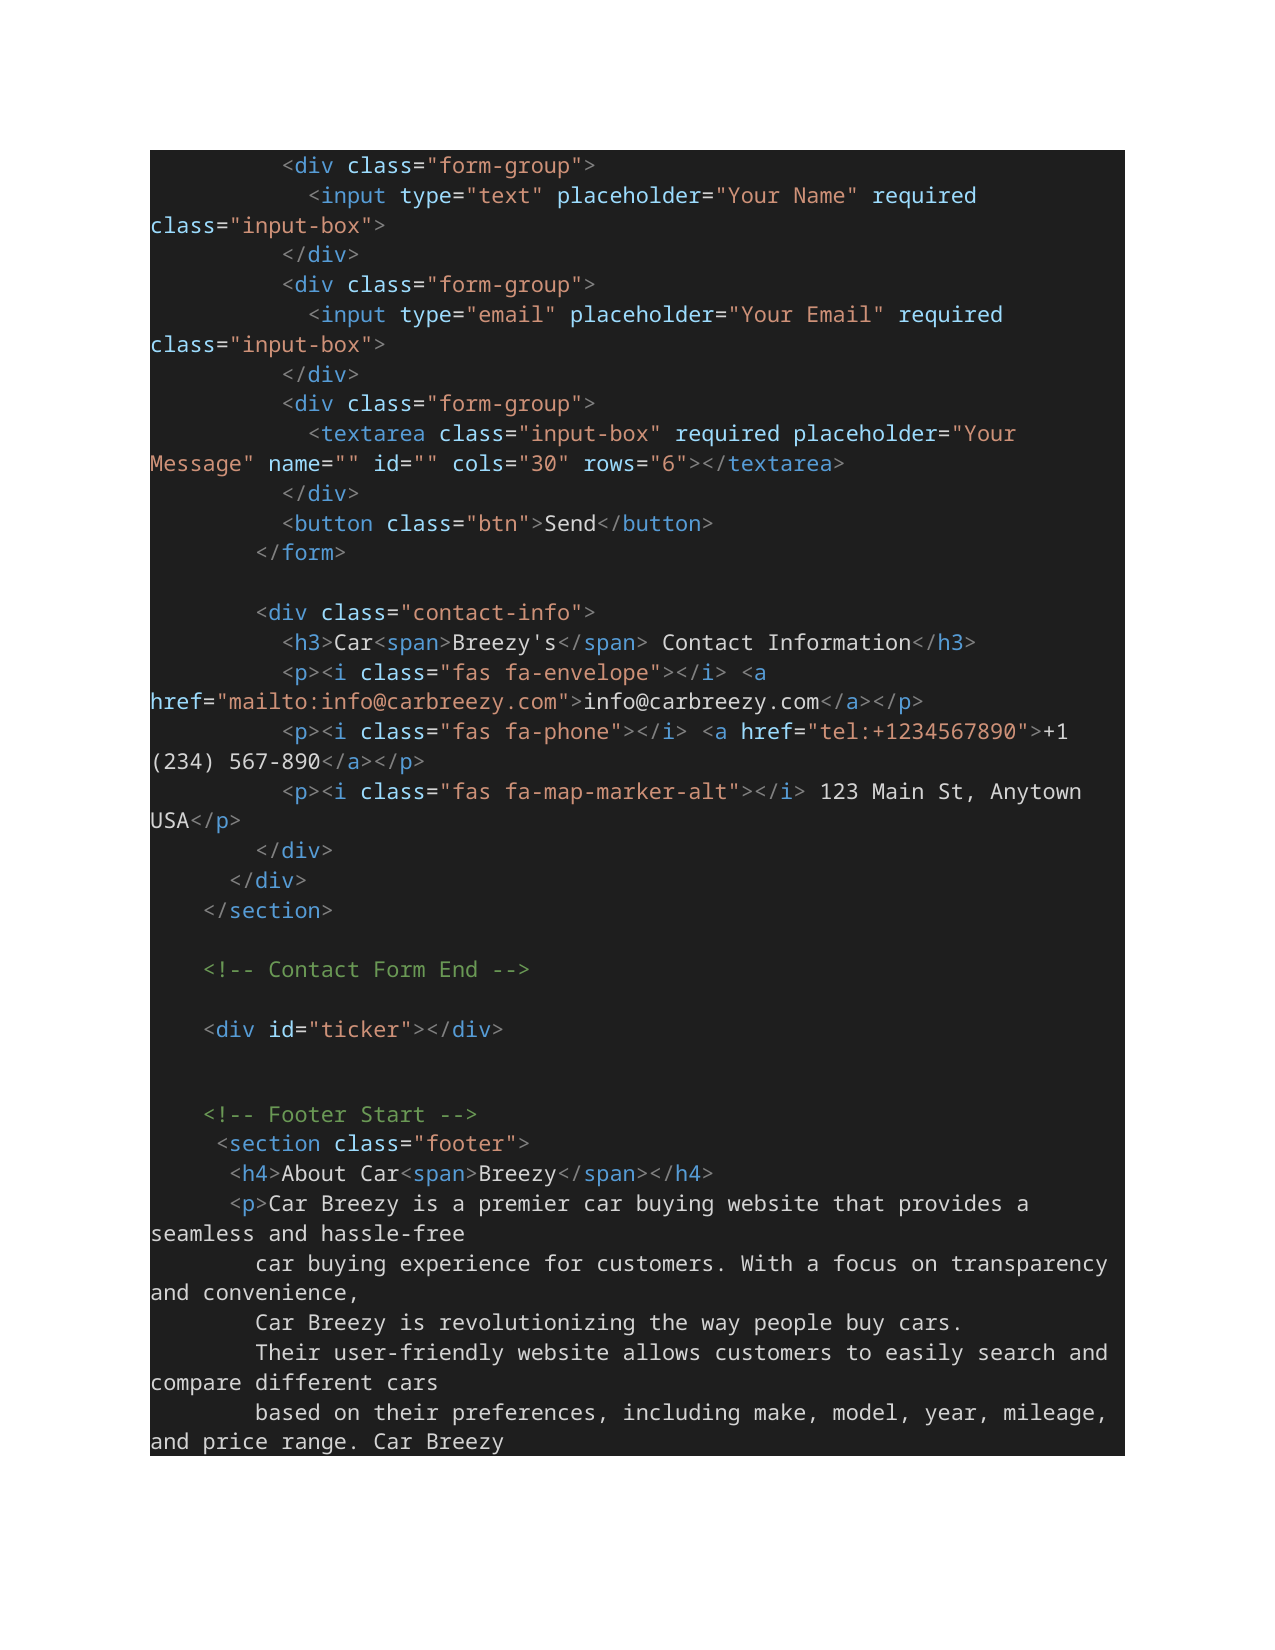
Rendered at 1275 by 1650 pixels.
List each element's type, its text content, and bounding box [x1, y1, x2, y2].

text <button class="btn">Send</button> [150, 507, 1125, 537]
text <p><i class="fas fa-phone"></i> <a href="tel:+1234567890">+1 (234) 567-890</a></p> [150, 716, 1125, 776]
text <input type="text" placeholder="Your Name" required class="input-box"> [150, 180, 1125, 239]
text </div> [150, 358, 1125, 388]
text <section class="footer"> [150, 1128, 1125, 1158]
text Car Breezy is revolutionizing the way people buy cars. [150, 1307, 1125, 1337]
text car buying experience for customers. With a focus on transparency and convenience, [150, 1247, 1125, 1307]
text <div id="ticker"></div> [150, 1014, 1125, 1044]
text </section> [150, 895, 1125, 924]
text </div> [150, 239, 1125, 269]
text <p>Car Breezy is a premier car buying website that provides a seamless and hassle-free [150, 1188, 1125, 1247]
text <textarea class="input-box" required placeholder="Your Message" name="" id="" cols="30" rows="6"></textarea> [150, 418, 1125, 478]
text <h3>Car<span>Breezy's</span> Contact Information</h3> [150, 627, 1125, 656]
text <div class="form-group"> [150, 269, 1125, 299]
text <input type="email" placeholder="Your Email" required class="input-box"> [150, 299, 1125, 358]
text <p><i class="fas fa-map-marker-alt"></i> 123 Main St, Anytown USA</p> [150, 776, 1125, 835]
text </div> [150, 478, 1125, 507]
text </div> [150, 835, 1125, 865]
text <h4>About Car<span>Breezy</span></h4> [150, 1158, 1125, 1188]
text <div class="form-group"> [150, 150, 1125, 180]
text </form> [150, 537, 1125, 567]
text <p><i class="fas fa-envelope"></i> <a href="mailto:info@carbreezy.com">info@carbreezy.com</a></p> [150, 656, 1125, 716]
text <div class="contact-info"> [150, 597, 1125, 627]
text Their user-friendly website allows customers to easily search and compare different cars [150, 1337, 1125, 1396]
text <div class="form-group"> [150, 388, 1125, 418]
text <!-- Footer Start --> [150, 1098, 1125, 1128]
text based on their preferences, including make, model, year, mileage, and price range. Car Breezy [150, 1396, 1125, 1456]
text <!-- Contact Form End --> [150, 954, 1125, 984]
text </div> [150, 865, 1125, 895]
